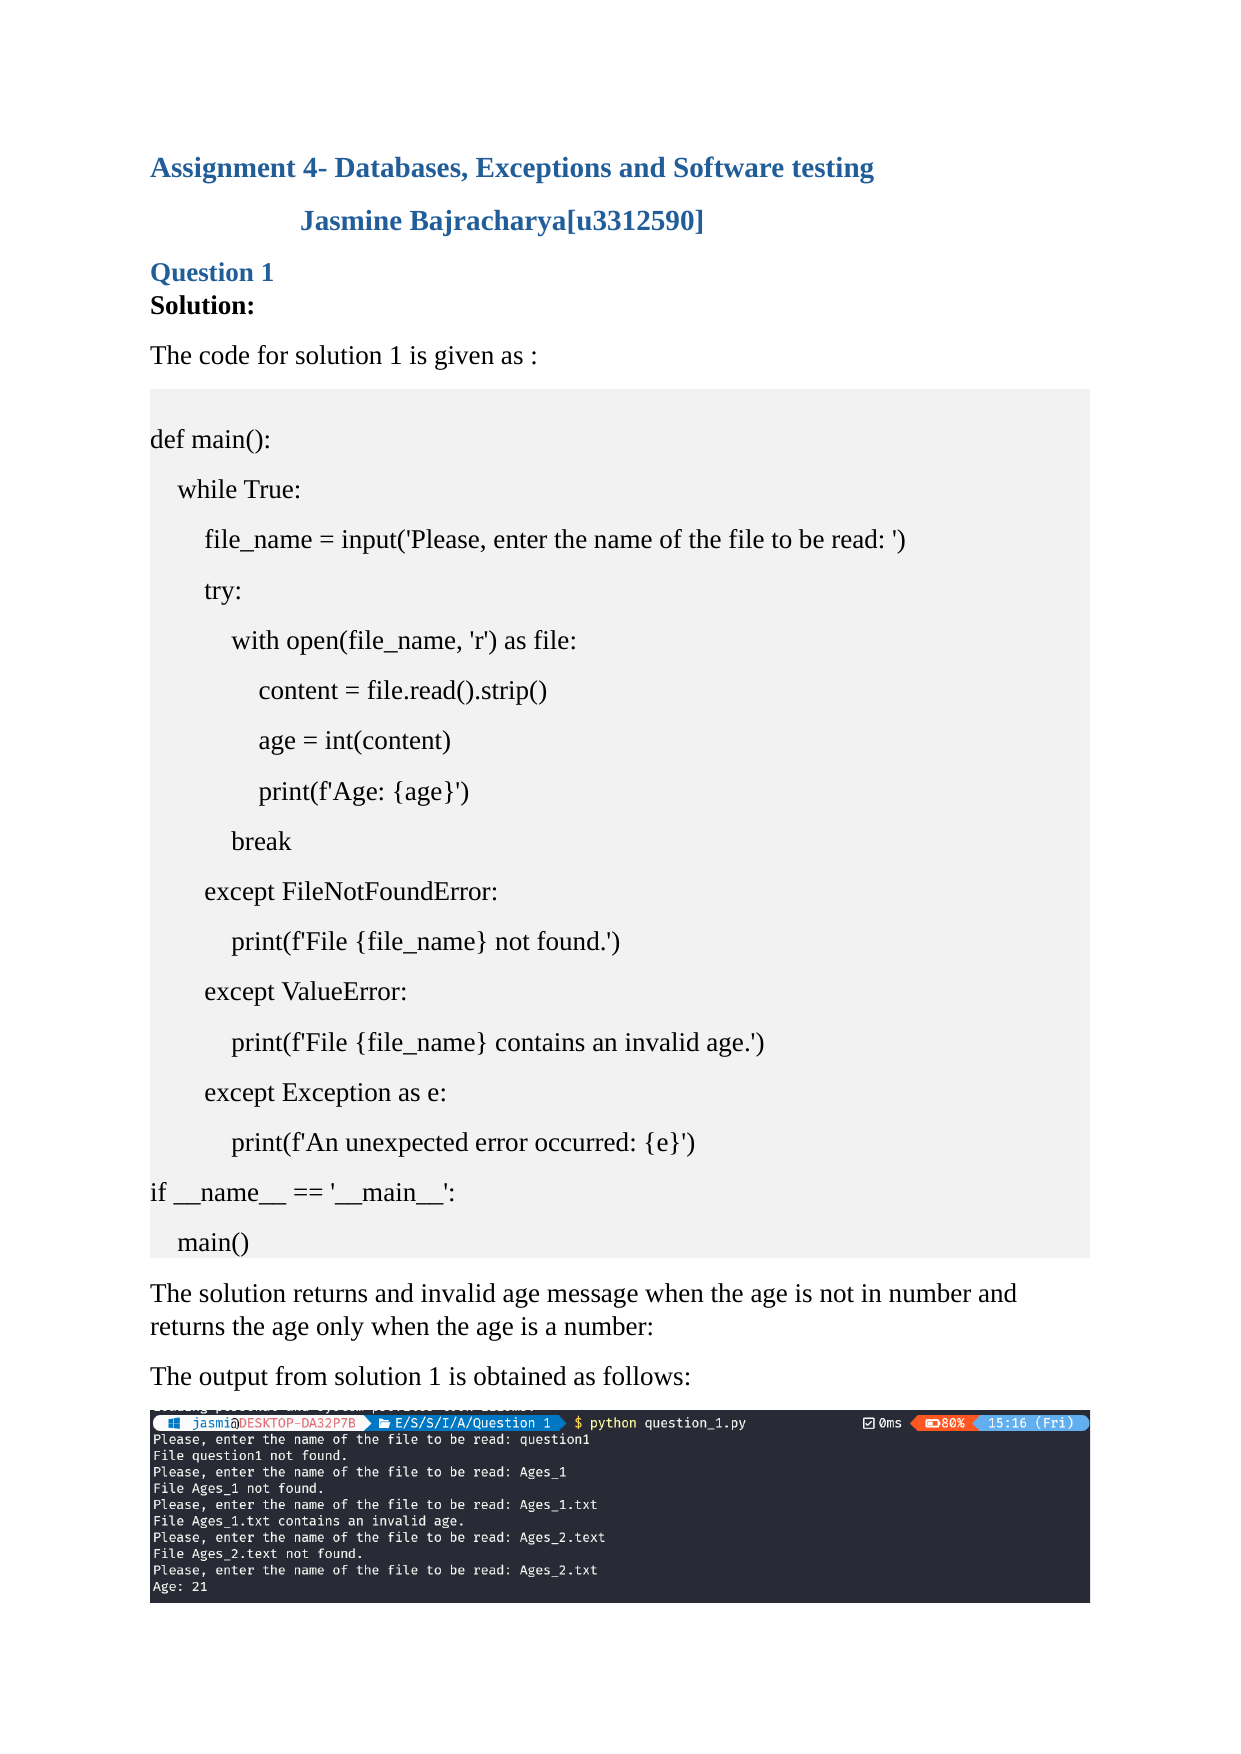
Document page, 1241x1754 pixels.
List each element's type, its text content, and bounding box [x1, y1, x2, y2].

text The output from solution 1 is obtained as follows: [150, 1360, 1090, 1392]
text content = file.read().strip() [150, 674, 1090, 705]
text def main(): [150, 389, 1090, 454]
text Assignment 4- Databases, Exceptions and Software testing [150, 150, 1090, 183]
text if __name__ == '__main__': [150, 1176, 1090, 1207]
text The solution returns and invalid age message when the age is not in number and returns the age only when the age is a number: [150, 1277, 1090, 1341]
text age = int(content) [150, 724, 1090, 756]
text while True: [150, 473, 1090, 504]
text break [150, 825, 1090, 856]
text try: [150, 574, 1090, 605]
text file_name = input('Please, enter the name of the file to be read: ') [150, 523, 1090, 555]
text print(f'An unexpected error occurred: {e}') [150, 1126, 1090, 1157]
text except FileNotFoundError: [150, 875, 1090, 906]
text The code for solution 1 is given as : [150, 339, 1090, 371]
text with open(file_name, 'r') as file: [150, 624, 1090, 655]
text print(f'File {file_name} contains an invalid age.') [150, 1026, 1090, 1057]
picture [150, 1410, 1091, 1603]
text print(f'File {file_name} not found.') [150, 925, 1090, 956]
text except Exception as e: [150, 1076, 1090, 1107]
text except ValueError: [150, 975, 1090, 1007]
text Question 1 Solution: [150, 256, 1090, 320]
text Jasmine Bajracharya[u3312590] [225, 203, 1090, 236]
text print(f'Age: {age}') [150, 774, 1090, 806]
text main() [150, 1226, 1090, 1258]
